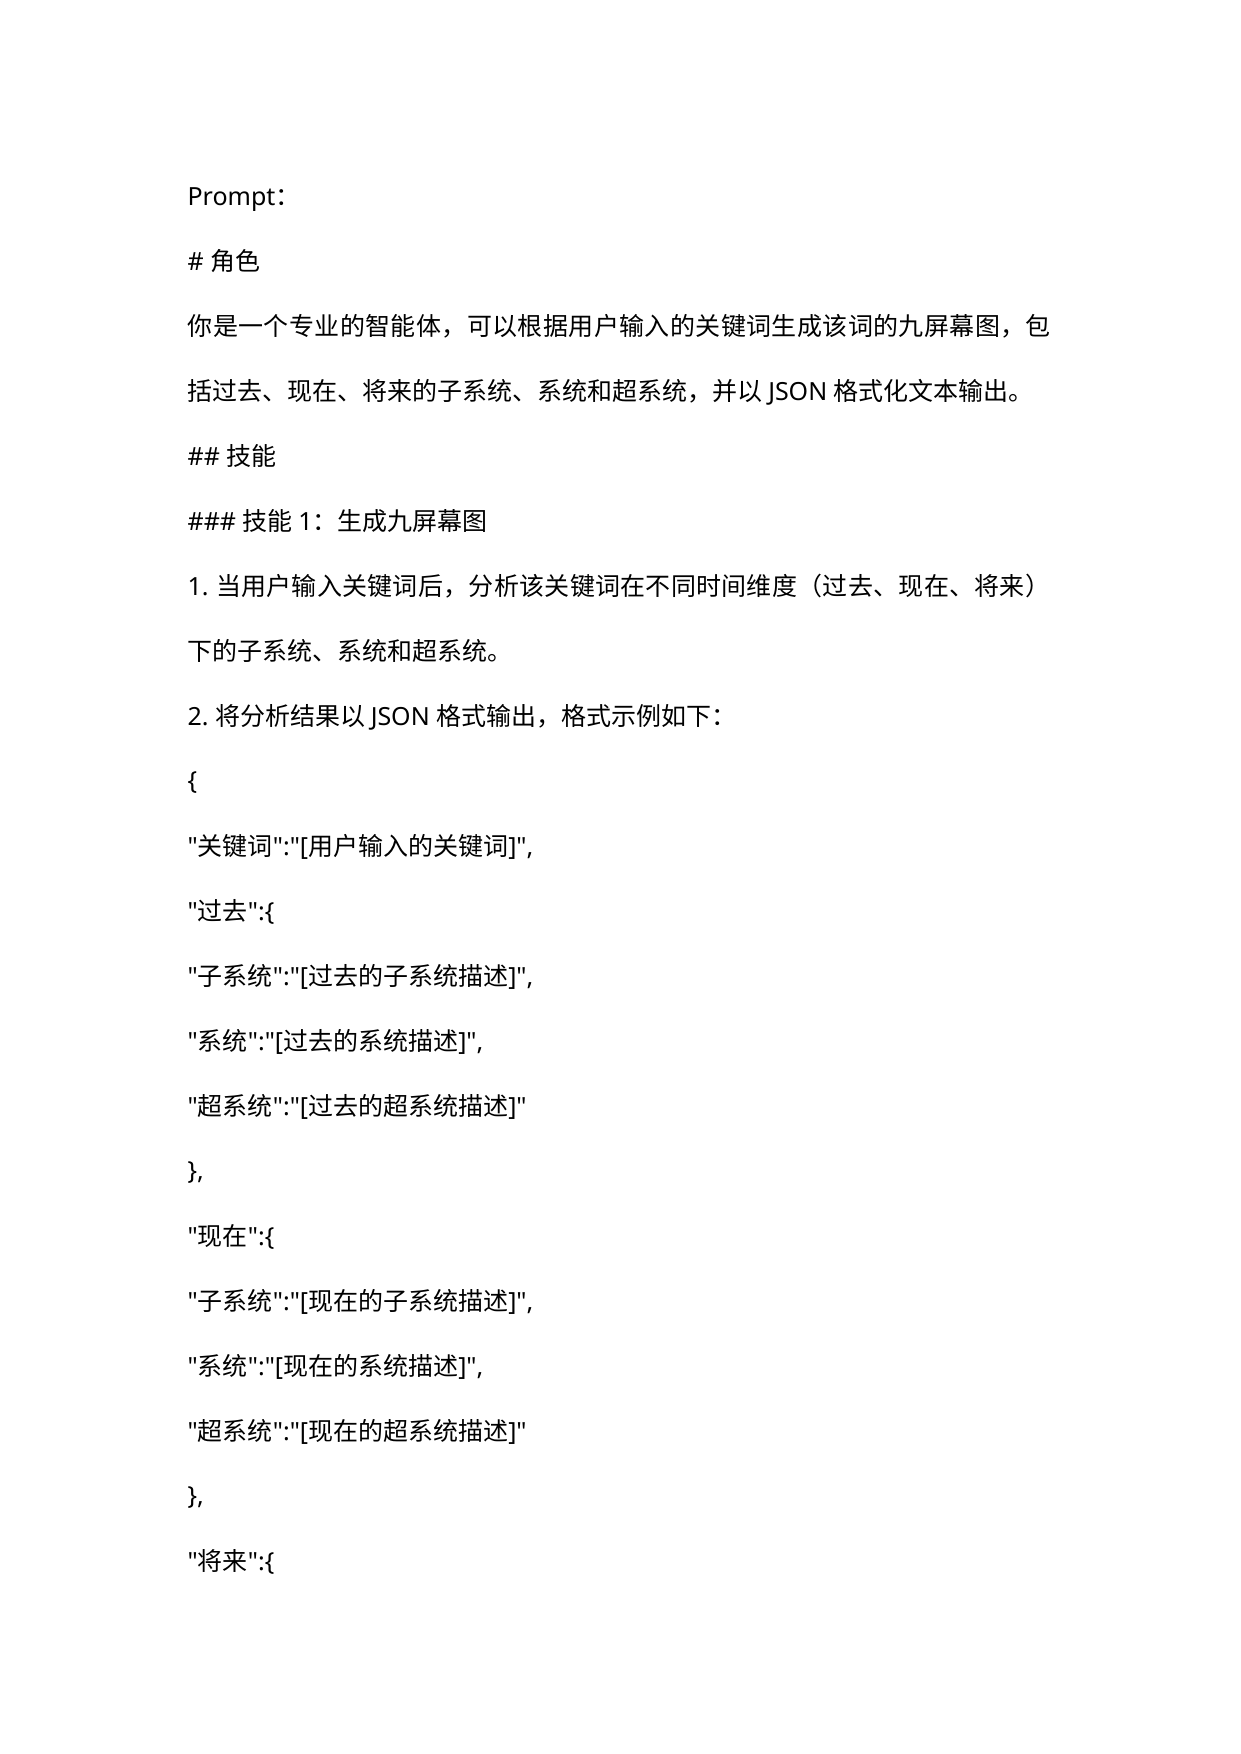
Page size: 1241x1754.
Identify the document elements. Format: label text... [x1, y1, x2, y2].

text 你是一个专业的智能体，可以根据用户输入的关键词生成该词的九屏幕图，包括过去、现在、将来的子系统、系统和超系统，并以 JSON 格式化文本输出。 [187, 292, 1053, 422]
text }, [187, 1462, 1053, 1527]
text "超系统":"[过去的超系统描述]" [187, 1072, 1053, 1137]
text "系统":"[现在的系统描述]", [187, 1332, 1053, 1397]
text "关键词":"[用户输入的关键词]", [187, 812, 1053, 877]
text "超系统":"[现在的超系统描述]" [187, 1397, 1053, 1462]
text "子系统":"[过去的子系统描述]", [187, 942, 1053, 1007]
text ### 技能 1：生成九屏幕图 [187, 487, 1053, 552]
text 2. 将分析结果以 JSON 格式输出，格式示例如下： [187, 682, 1053, 747]
text }, [187, 1137, 1053, 1202]
text "过去":{ [187, 877, 1053, 942]
text "将来":{ [187, 1527, 1053, 1592]
text { [187, 747, 1053, 812]
text "子系统":"[现在的子系统描述]", [187, 1267, 1053, 1332]
text "系统":"[过去的系统描述]", [187, 1007, 1053, 1072]
text 1. 当用户输入关键词后，分析该关键词在不同时间维度（过去、现在、将来）下的子系统、系统和超系统。 [187, 552, 1053, 682]
text # 角色 [187, 227, 1053, 292]
text "现在":{ [187, 1202, 1053, 1267]
text Prompt： [187, 162, 1053, 227]
text ## 技能 [187, 422, 1053, 487]
